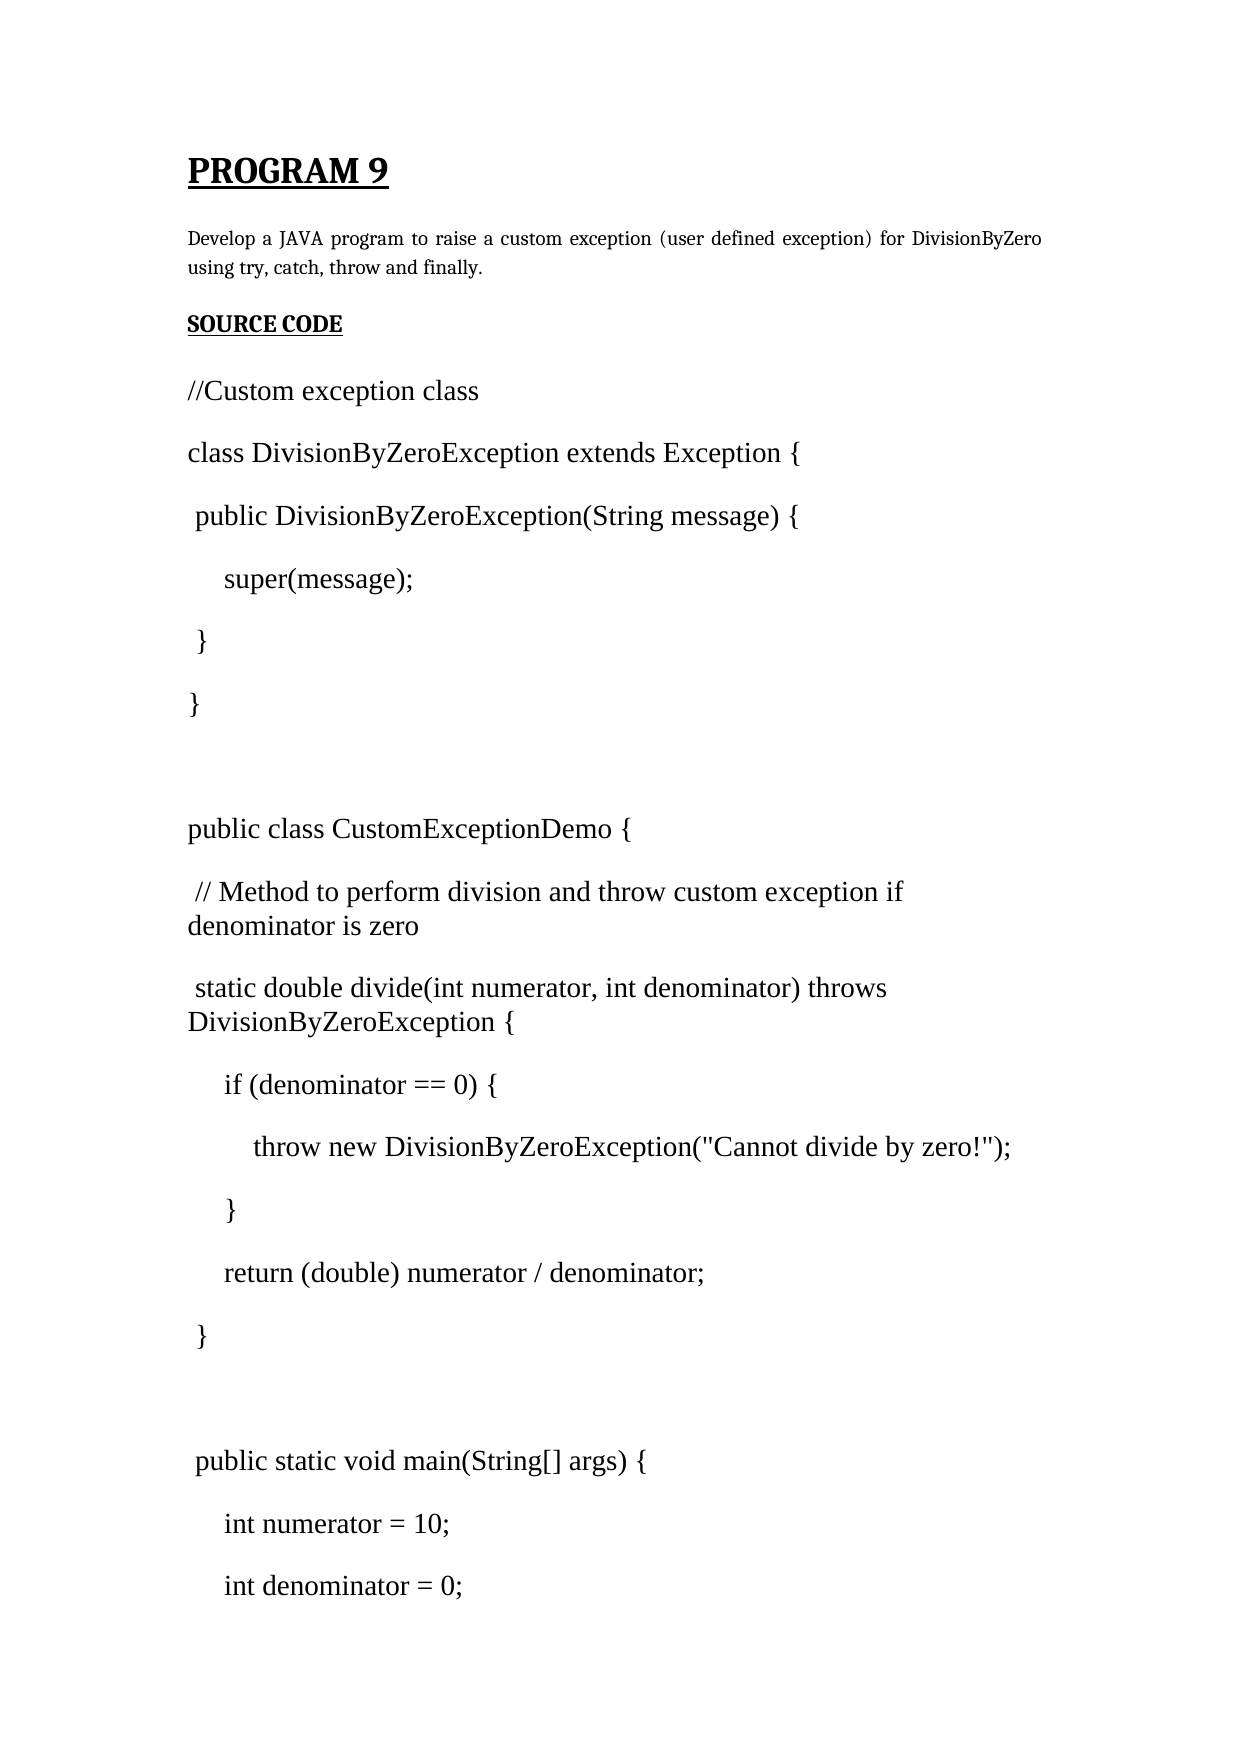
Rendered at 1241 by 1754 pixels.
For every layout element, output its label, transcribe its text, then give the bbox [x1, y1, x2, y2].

text class DivisionByZeroException extends Exception { [187, 435, 1053, 469]
text public class CustomExceptionDemo { [187, 812, 1053, 845]
text } [187, 1318, 1053, 1351]
text int numerator = 10; [187, 1506, 1053, 1539]
text static double divide(int numerator, int denominator) throws DivisionByZeroException { [187, 971, 1053, 1038]
text super(message); [187, 561, 1053, 594]
text if (denominator == 0) { [187, 1067, 1053, 1100]
text } [187, 686, 1053, 720]
text } [187, 1192, 1053, 1226]
text //Custom exception class [187, 373, 1053, 406]
text } [187, 623, 1053, 657]
text int denominator = 0; [187, 1568, 1053, 1602]
text public DivisionByZeroException(String message) { [187, 498, 1053, 532]
list PROGRAM 9 [187, 150, 1041, 193]
list SOURCE CODE [187, 310, 1042, 339]
text throw new DivisionByZeroException("Cannot divide by zero!"); [187, 1129, 1053, 1163]
text // Method to perform division and throw custom exception if denominator is zero [187, 874, 1053, 941]
list Develop a JAVA program to raise a custom exception (user defined exception) for DivisionByZero using try, catch, throw and finally. [187, 227, 1042, 279]
text return (double) numerator / denominator; [187, 1255, 1053, 1288]
text public static void main(String[] args) { [187, 1443, 1053, 1477]
